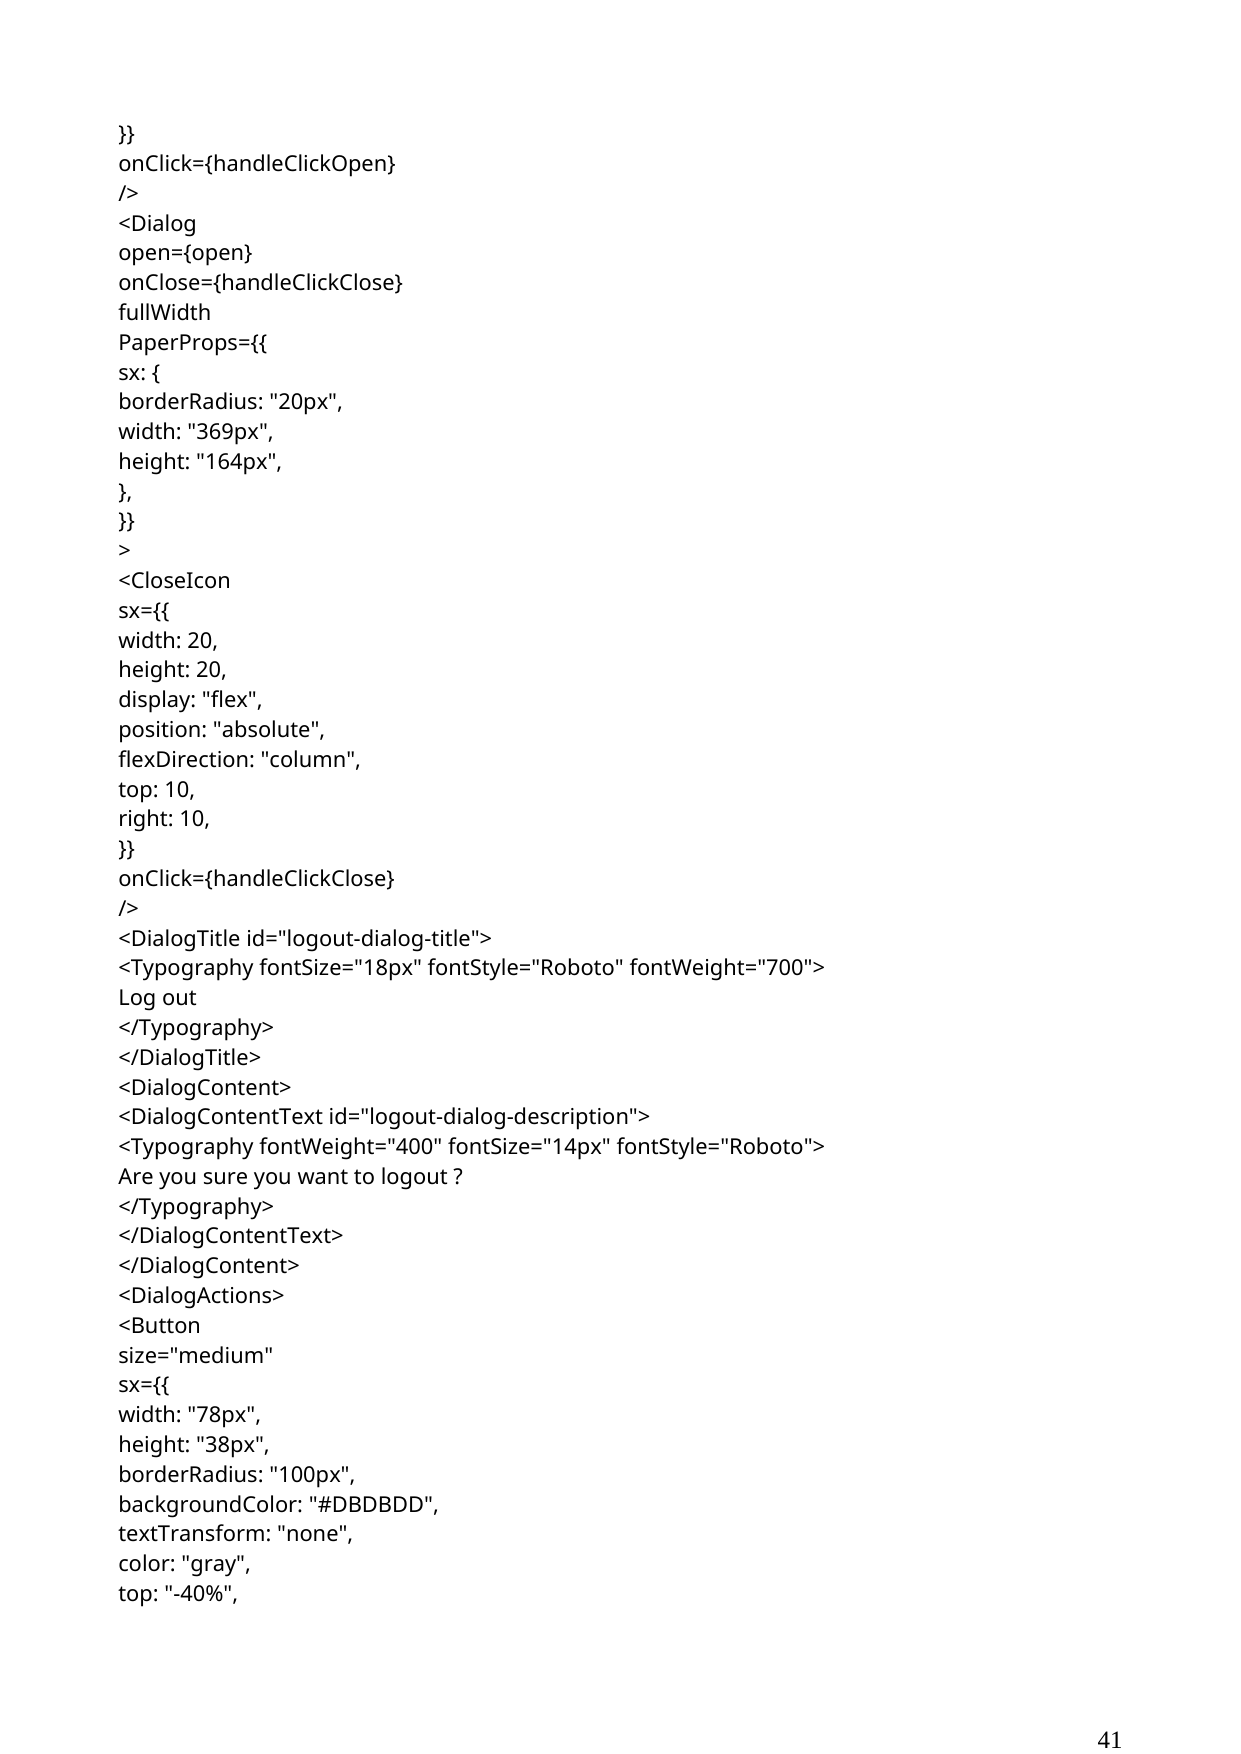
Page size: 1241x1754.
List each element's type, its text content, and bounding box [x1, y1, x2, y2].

text <DialogContent> [118, 1071, 1122, 1101]
text onClick={handleClickClose} [118, 863, 1122, 893]
text </DialogTitle> [118, 1042, 1122, 1071]
text PaperProps={{ [118, 327, 1122, 356]
text }} [118, 833, 1122, 863]
text }} [118, 505, 1122, 535]
text Log out [118, 982, 1122, 1012]
text sx={{ [118, 595, 1122, 624]
text color: "gray", [118, 1548, 1122, 1578]
text height: 20, [118, 654, 1122, 684]
text <DialogContentText id="logout-dialog-description"> [118, 1101, 1122, 1131]
text onClick={handleClickOpen} [118, 148, 1122, 178]
text <Button [118, 1310, 1122, 1339]
text Are you sure you want to logout ? [118, 1161, 1122, 1191]
text }, [118, 476, 1122, 505]
text borderRadius: "100px", [118, 1459, 1122, 1488]
text /> [118, 178, 1122, 207]
text open={open} [118, 237, 1122, 267]
text size="medium" [118, 1339, 1122, 1369]
text <DialogActions> [118, 1280, 1122, 1310]
text flexDirection: "column", [118, 744, 1122, 773]
text width: "78px", [118, 1399, 1122, 1429]
text <Dialog [118, 207, 1122, 237]
text onClose={handleClickClose} [118, 267, 1122, 297]
text <Typography fontSize="18px" fontStyle="Roboto" fontWeight="700"> [118, 952, 1122, 982]
text sx={{ [118, 1369, 1122, 1399]
text /> [118, 893, 1122, 922]
text > [118, 535, 1122, 565]
text <CloseIcon [118, 565, 1122, 595]
text <DialogTitle id="logout-dialog-title"> [118, 922, 1122, 952]
text height: "164px", [118, 446, 1122, 476]
text fullWidth [118, 297, 1122, 327]
text textTransform: "none", [118, 1518, 1122, 1548]
text right: 10, [118, 803, 1122, 833]
text </DialogContentText> [118, 1220, 1122, 1250]
text height: "38px", [118, 1429, 1122, 1459]
text display: "flex", [118, 684, 1122, 714]
text top: 10, [118, 773, 1122, 803]
text width: "369px", [118, 416, 1122, 446]
text top: "-40%", [118, 1578, 1122, 1608]
text </Typography> [118, 1191, 1122, 1220]
text position: "absolute", [118, 714, 1122, 744]
text borderRadius: "20px", [118, 386, 1122, 416]
text <Typography fontWeight="400" fontSize="14px" fontStyle="Roboto"> [118, 1131, 1122, 1161]
text sx: { [118, 356, 1122, 386]
text width: 20, [118, 624, 1122, 654]
text </Typography> [118, 1012, 1122, 1042]
text backgroundColor: "#DBDBDD", [118, 1488, 1122, 1518]
text }} [118, 118, 1122, 148]
text </DialogContent> [118, 1250, 1122, 1280]
